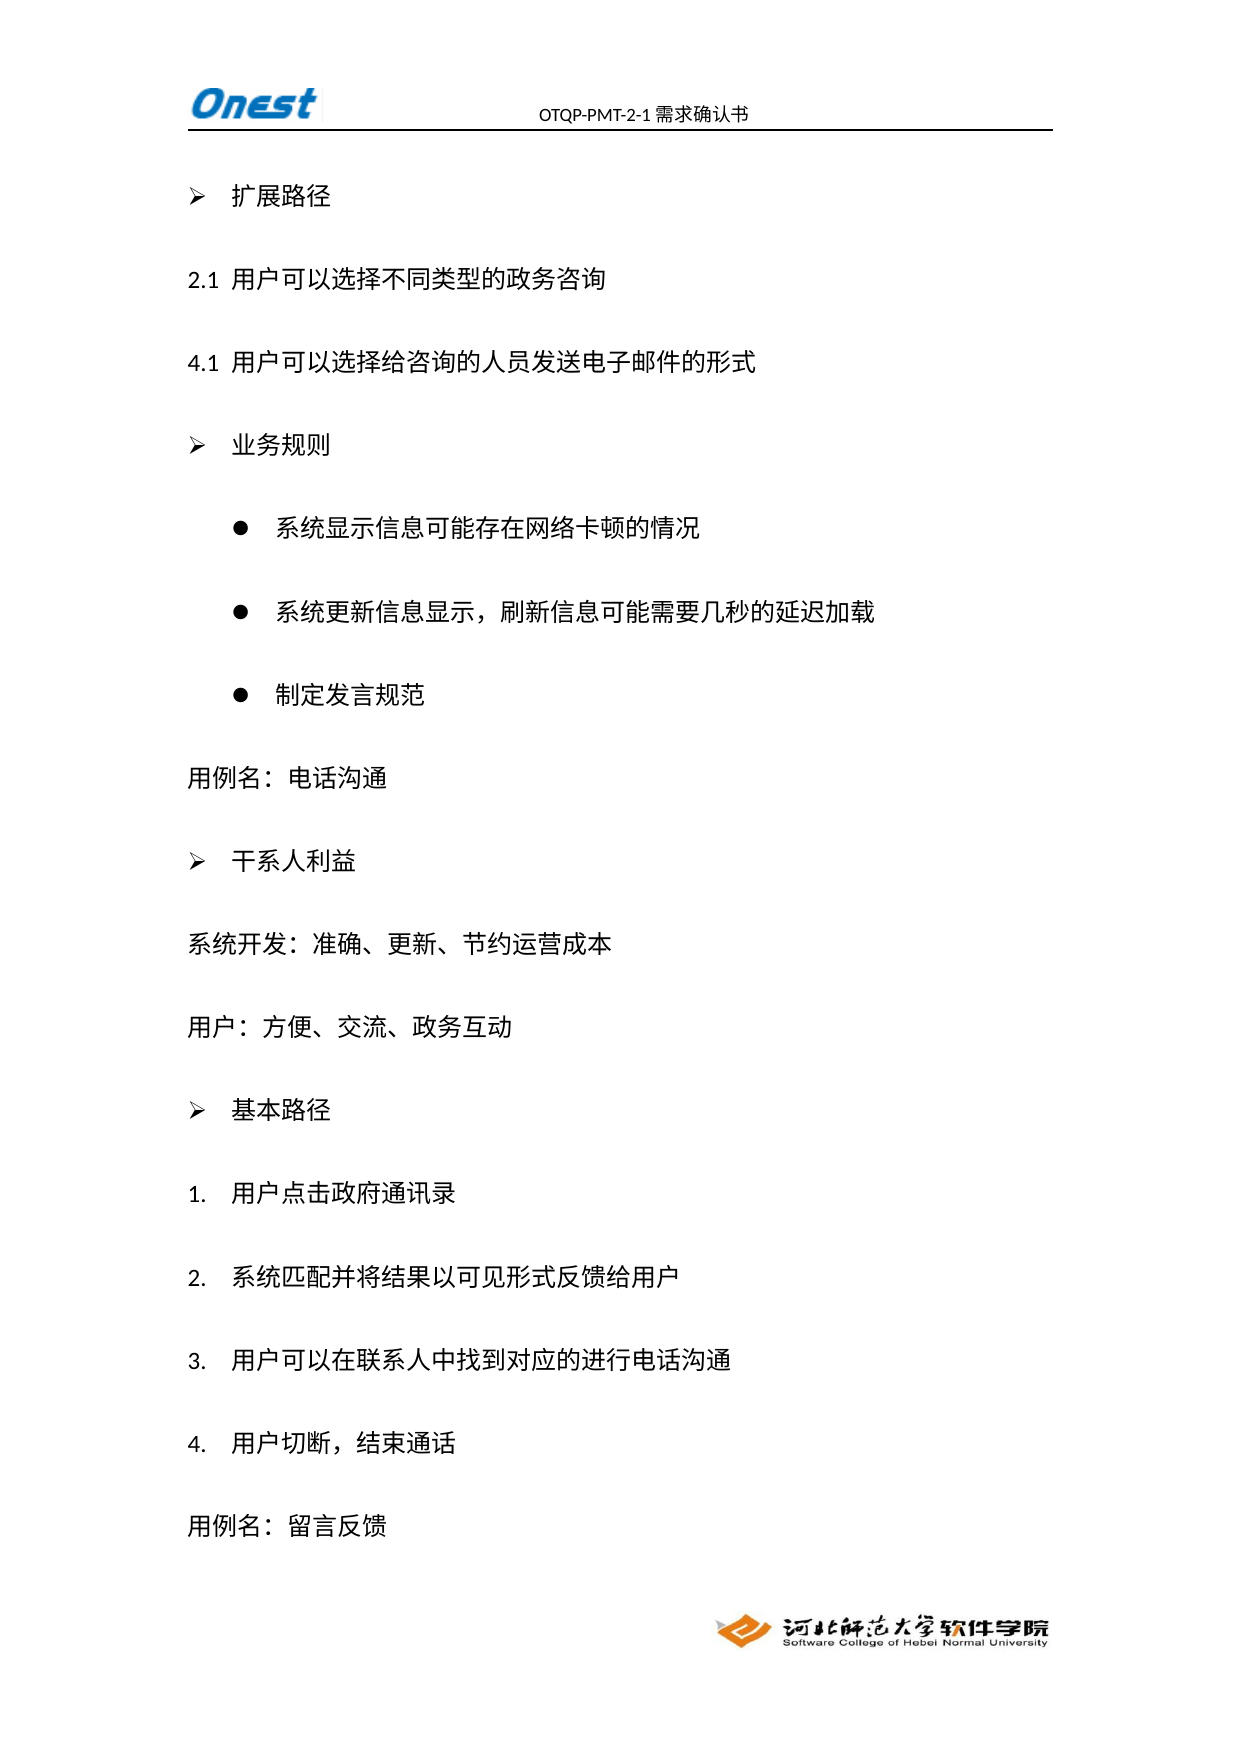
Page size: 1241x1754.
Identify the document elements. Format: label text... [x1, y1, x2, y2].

list 干系人利益 [187, 827, 1053, 892]
text 2.1 用户可以选择不同类型的政务咨询 [187, 245, 1053, 310]
list 业务规则 [187, 411, 1053, 476]
picture [187, 88, 324, 122]
text 4. 用户切断，结束通话 [187, 1409, 1053, 1474]
list 基本路径 [187, 1076, 1053, 1141]
text 用例名：留言反馈 [187, 1492, 1053, 1557]
text 用例名：电话沟通 [187, 744, 1053, 809]
text 4.1 用户可以选择给咨询的人员发送电子邮件的形式 [187, 328, 1053, 393]
text 系统开发：准确、更新、节约运营成本 [187, 910, 1053, 975]
picture [710, 1611, 1053, 1651]
list 系统更新信息显示，刷新信息可能需要几秒的延迟加载 [231, 578, 1053, 643]
text 用户：方便、交流、政务互动 [187, 993, 1053, 1058]
list 制定发言规范 [231, 661, 1053, 726]
text 2. 系统匹配并将结果以可见形式反馈给用户 [187, 1243, 1053, 1308]
list 系统显示信息可能存在网络卡顿的情况 [231, 494, 1053, 559]
text 3. 用户可以在联系人中找到对应的进行电话沟通 [187, 1326, 1053, 1391]
list 扩展路径 [187, 162, 1053, 227]
text 1. 用户点击政府通讯录 [187, 1159, 1053, 1224]
